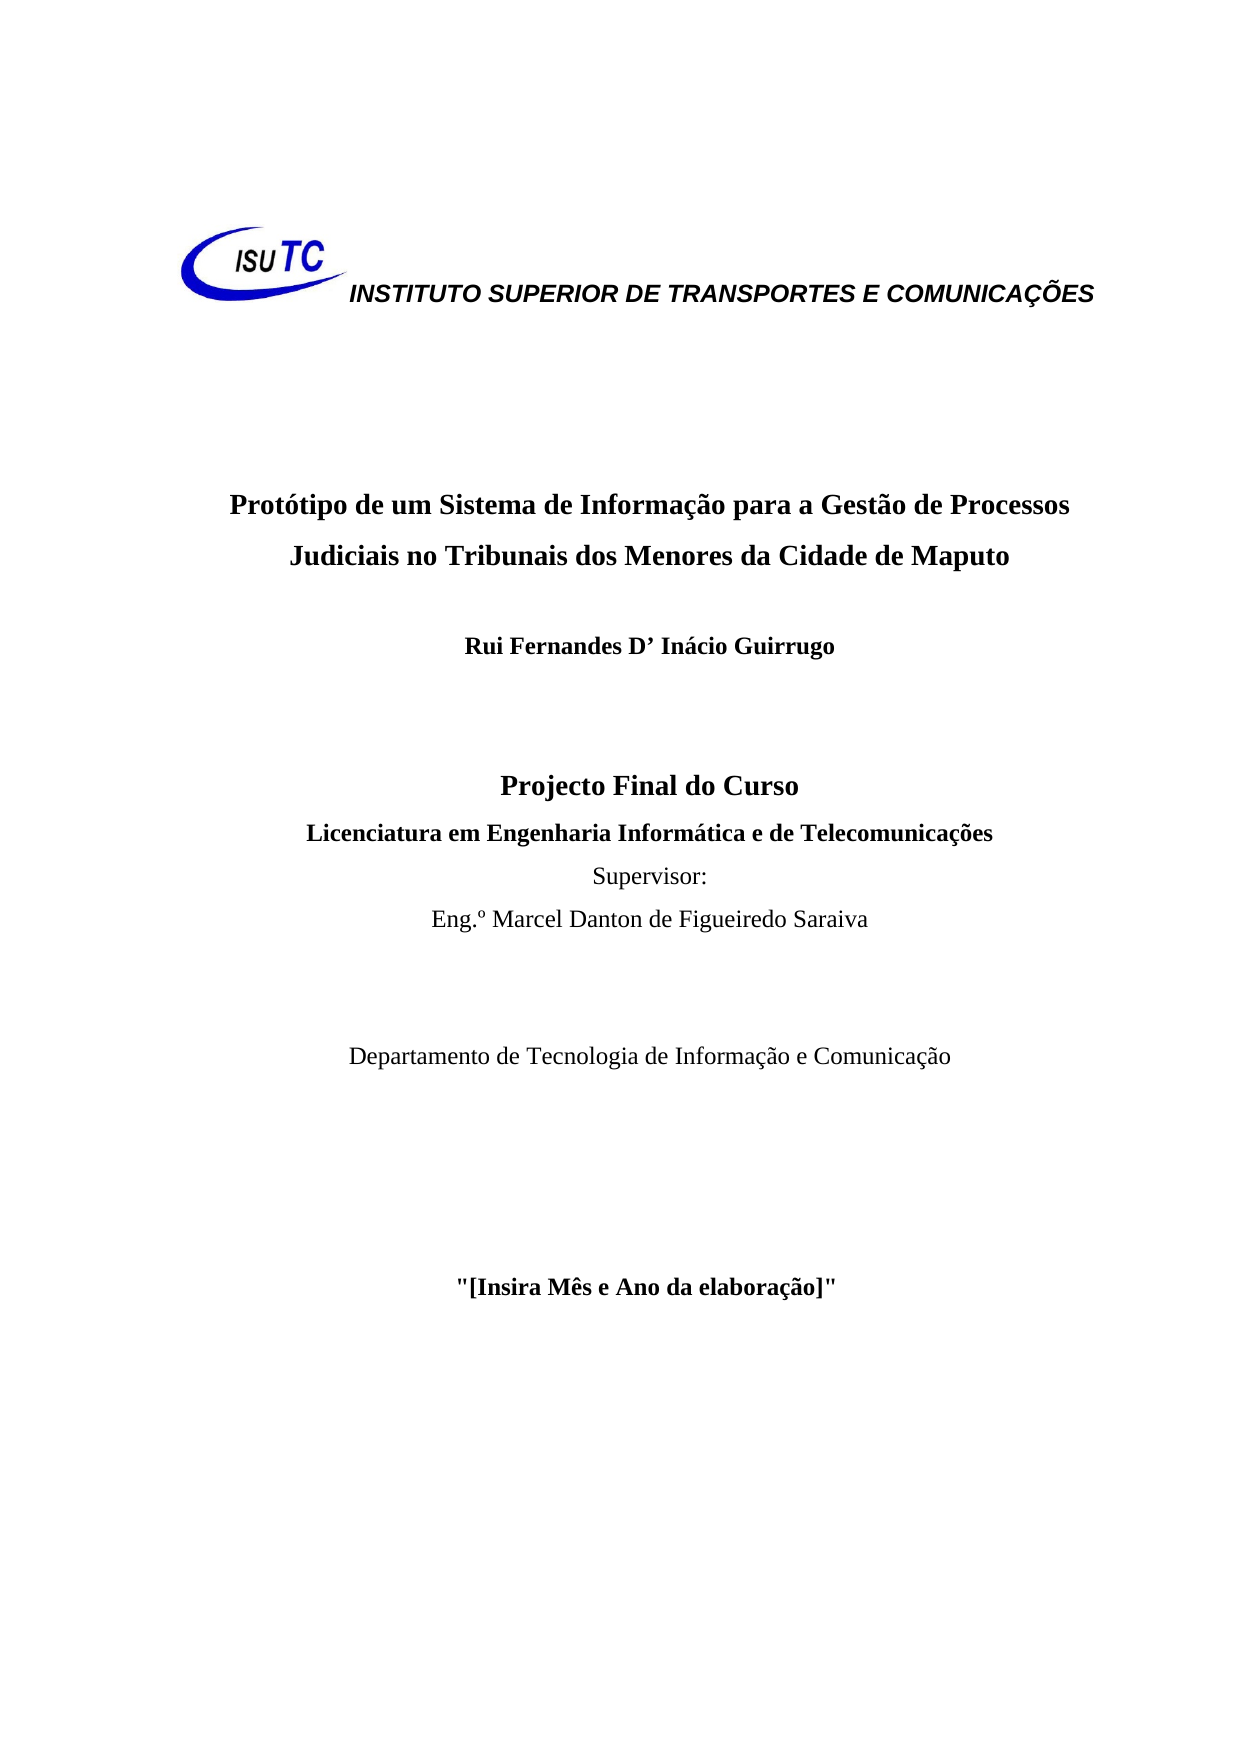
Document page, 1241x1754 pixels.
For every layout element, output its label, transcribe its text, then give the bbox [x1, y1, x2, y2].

text Projecto Final do Curso [177, 768, 1122, 802]
list Departamento de Tecnologia de Informação e Comunicação [177, 1041, 1122, 1070]
text INSTITUTO SUPERIOR DE TRANSPORTES E COMUNICAÇÕES [177, 224, 1122, 307]
text Supervisor: [177, 861, 1122, 890]
text Protótipo de um Sistema de Informação para a Gestão de Processos Judiciais no Tribunais dos Menores da Cidade de Maputo [177, 487, 1122, 571]
list Licenciatura em Engenharia Informática e de Telecomunicações [177, 818, 1122, 847]
picture [177, 224, 349, 303]
list Eng.º Marcel Danton de Figueiredo Saraiva [177, 904, 1122, 933]
list Rui Fernandes D’ Inácio Guirrugo [177, 631, 1122, 660]
